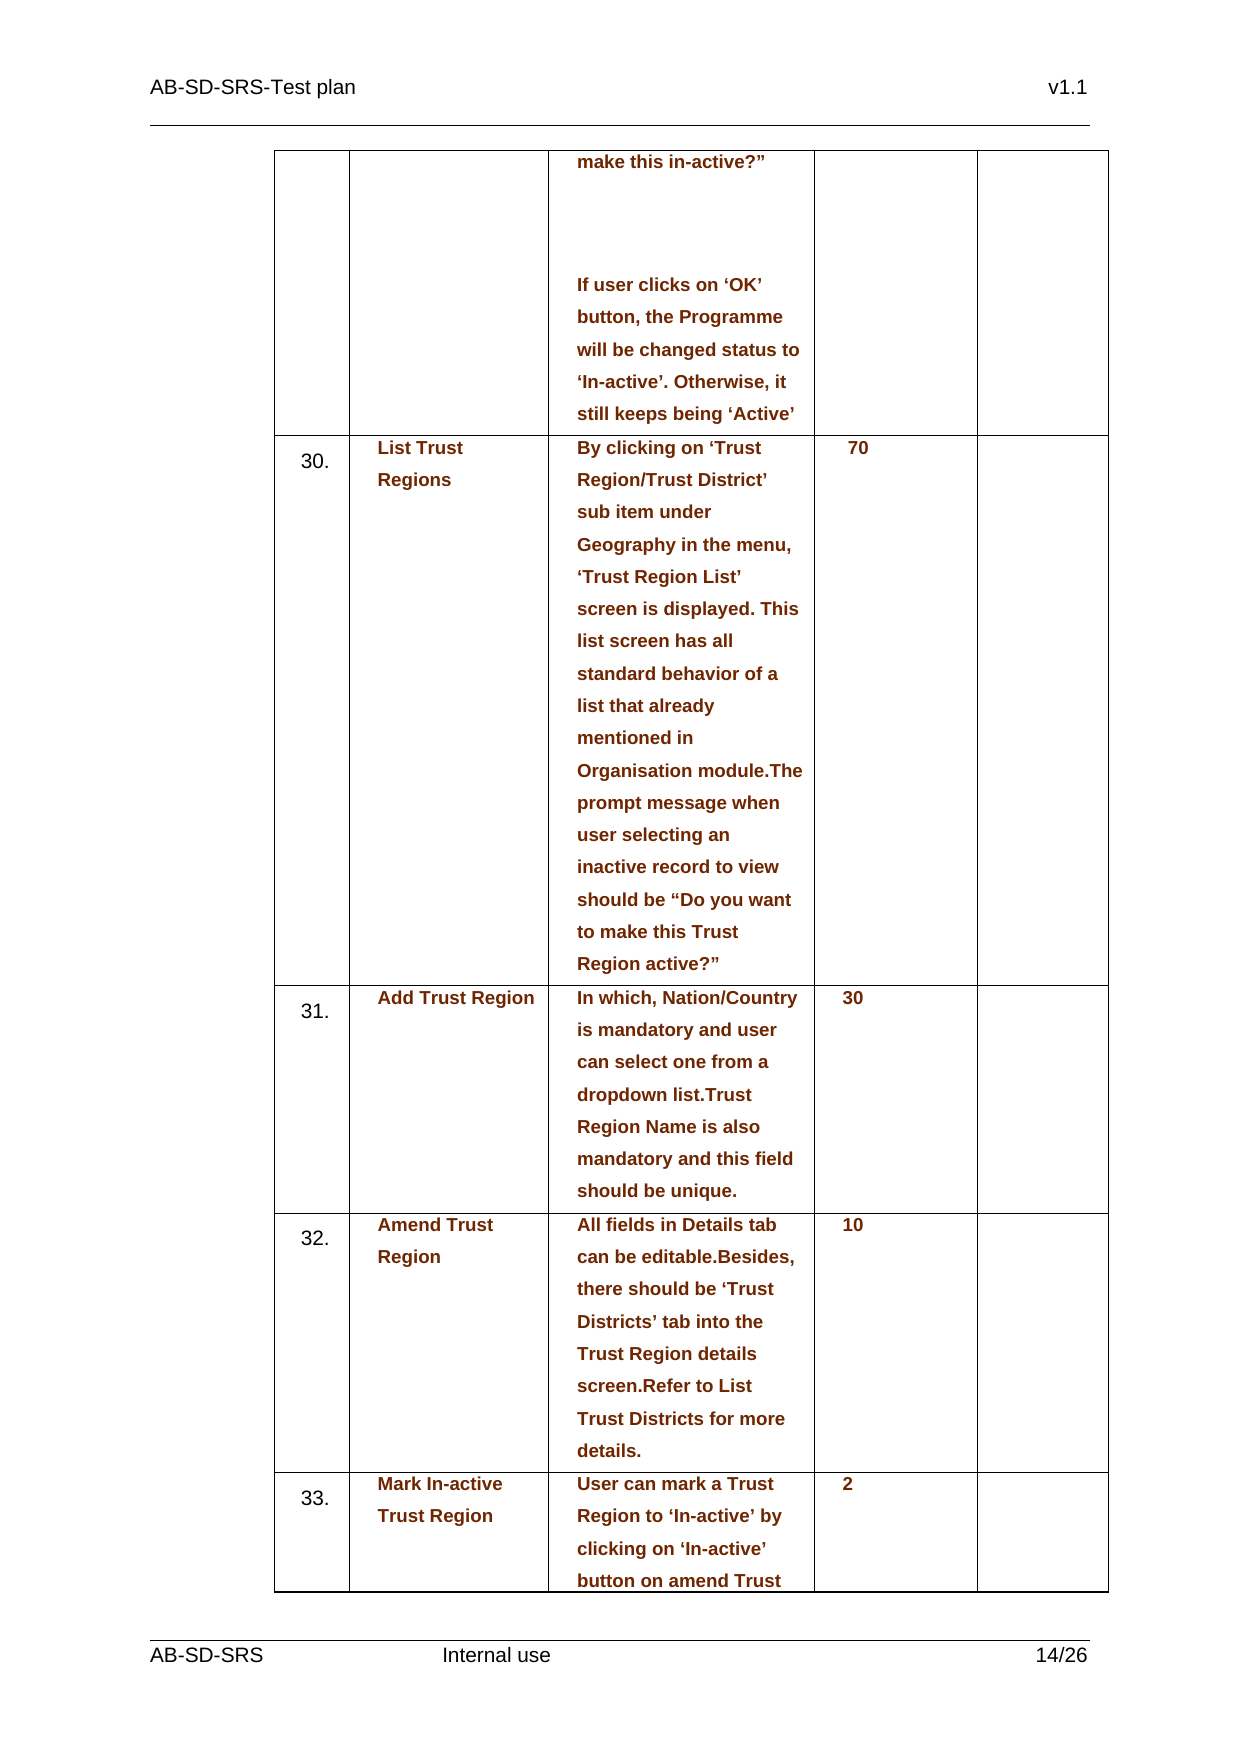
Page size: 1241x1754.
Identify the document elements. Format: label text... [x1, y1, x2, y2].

table_cell 30 [815, 986, 977, 1212]
table_cell Add Trust Region [350, 986, 548, 1212]
table_cell [275, 1473, 349, 1591]
table_cell Amend Trust Region [350, 1214, 548, 1472]
table_cell By clicking on ‘Trust Region/Trust District’ sub item under Geography in the menu, ‘Trust Region List’ screen is displayed. This list screen has all standard behavior of a list that already mentioned in Organisation module.The prompt message when user selecting an inactive record to view should be “Do you want to make this Trust Region active?” [549, 436, 814, 985]
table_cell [549, 1473, 814, 1591]
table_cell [350, 151, 548, 435]
table_cell [978, 1473, 1108, 1591]
table_cell [275, 986, 349, 1212]
table_cell [978, 436, 1108, 985]
table_cell [275, 151, 349, 435]
table_cell [978, 151, 1108, 435]
table_cell All fields in Details tab can be editable.Besides, there should be ‘Trust Districts’ tab into the Trust Region details screen.Refer to List Trust Districts for more details. [549, 1214, 814, 1472]
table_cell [350, 1473, 548, 1591]
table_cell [549, 151, 814, 435]
table_cell [275, 1214, 349, 1472]
table_cell [275, 436, 349, 985]
table_cell In which, Nation/Country is mandatory and user can select one from a dropdown list.Trust Region Name is also mandatory and this field should be unique. [549, 986, 814, 1212]
table_cell [978, 986, 1108, 1212]
table_cell 2 [815, 1473, 977, 1591]
table_cell 2 [815, 151, 977, 435]
table_cell 10 [815, 1214, 977, 1472]
table_cell List Trust Regions [350, 436, 548, 985]
table_cell 70 [815, 436, 977, 985]
table_cell [978, 1214, 1108, 1472]
